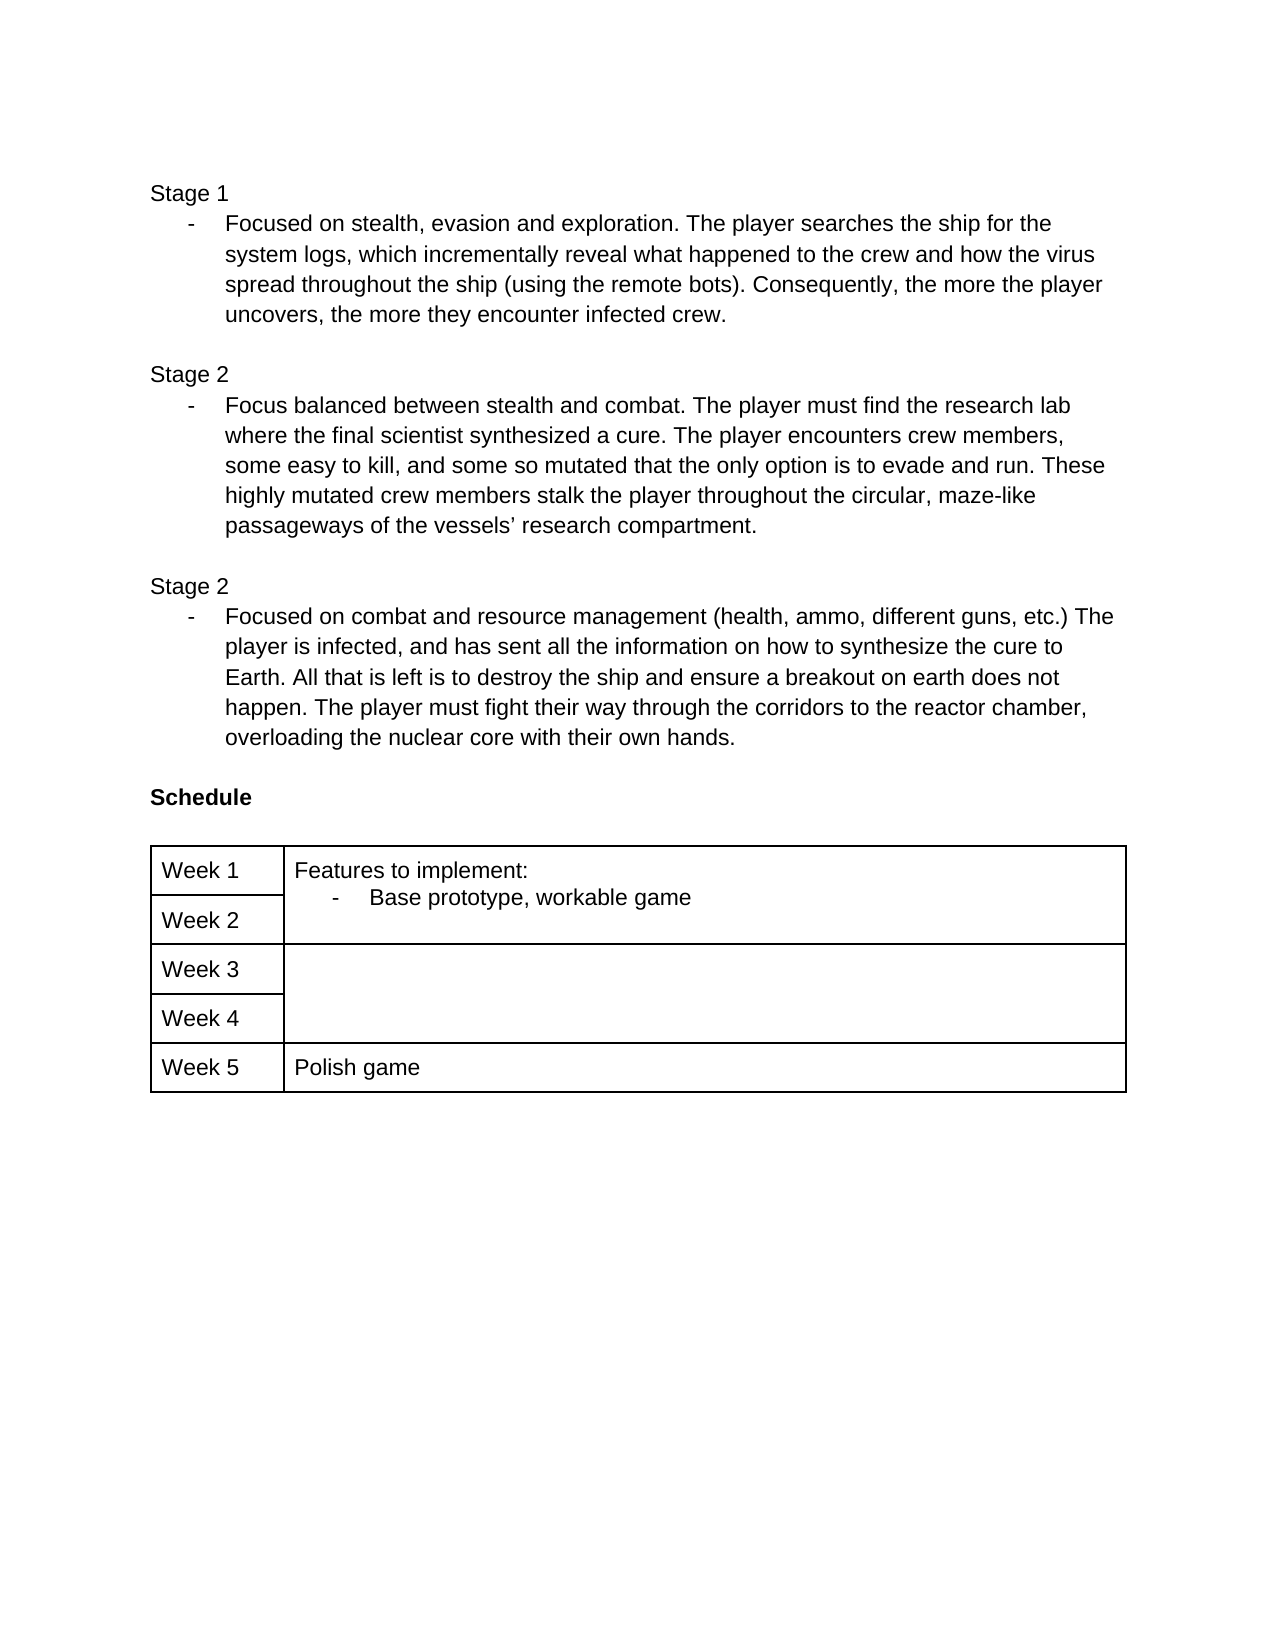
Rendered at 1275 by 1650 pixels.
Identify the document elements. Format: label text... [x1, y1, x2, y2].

list Focus balanced between stealth and combat. The player must find the research lab where the final scientist synthesized a cure. The player encounters crew members, some easy to kill, and some so mutated that the only option is to evade and run. These highly mutated crew members stalk the player throughout the circular, maze-like passageways of the vessels’ research compartment. [187, 392, 1125, 539]
text Stage 1 [150, 180, 1125, 207]
list Focused on combat and resource management (health, ammo, different guns, etc.) The player is infected, and has sent all the information on how to synthesize the cure to Earth. All that is left is to destroy the ship and ensure a breakout on earth does not happen. The player must fight their way through the corridors to the reactor chamber, overloading the nuclear core with their own hands. [187, 603, 1125, 750]
table_cell [285, 945, 1125, 1042]
table_cell Week 4 [152, 995, 283, 1042]
text Stage 2 [150, 361, 1125, 388]
table_header Features to implement: Base prototype, workable game [285, 847, 1125, 943]
text Stage 2 [150, 573, 1125, 599]
table_cell Week 2 [152, 896, 283, 943]
table_cell Polish game [285, 1044, 1125, 1091]
table_header Week 1 [152, 847, 283, 894]
table_cell Week 5 [152, 1044, 283, 1091]
text Schedule [150, 784, 1125, 811]
table_cell Week 3 [152, 945, 283, 993]
list Focused on stealth, evasion and exploration. The player searches the ship for the system logs, which incrementally reveal what happened to the crew and how the virus spread throughout the ship (using the remote bots). Consequently, the more the player uncovers, the more they encounter infected crew. [187, 210, 1125, 327]
